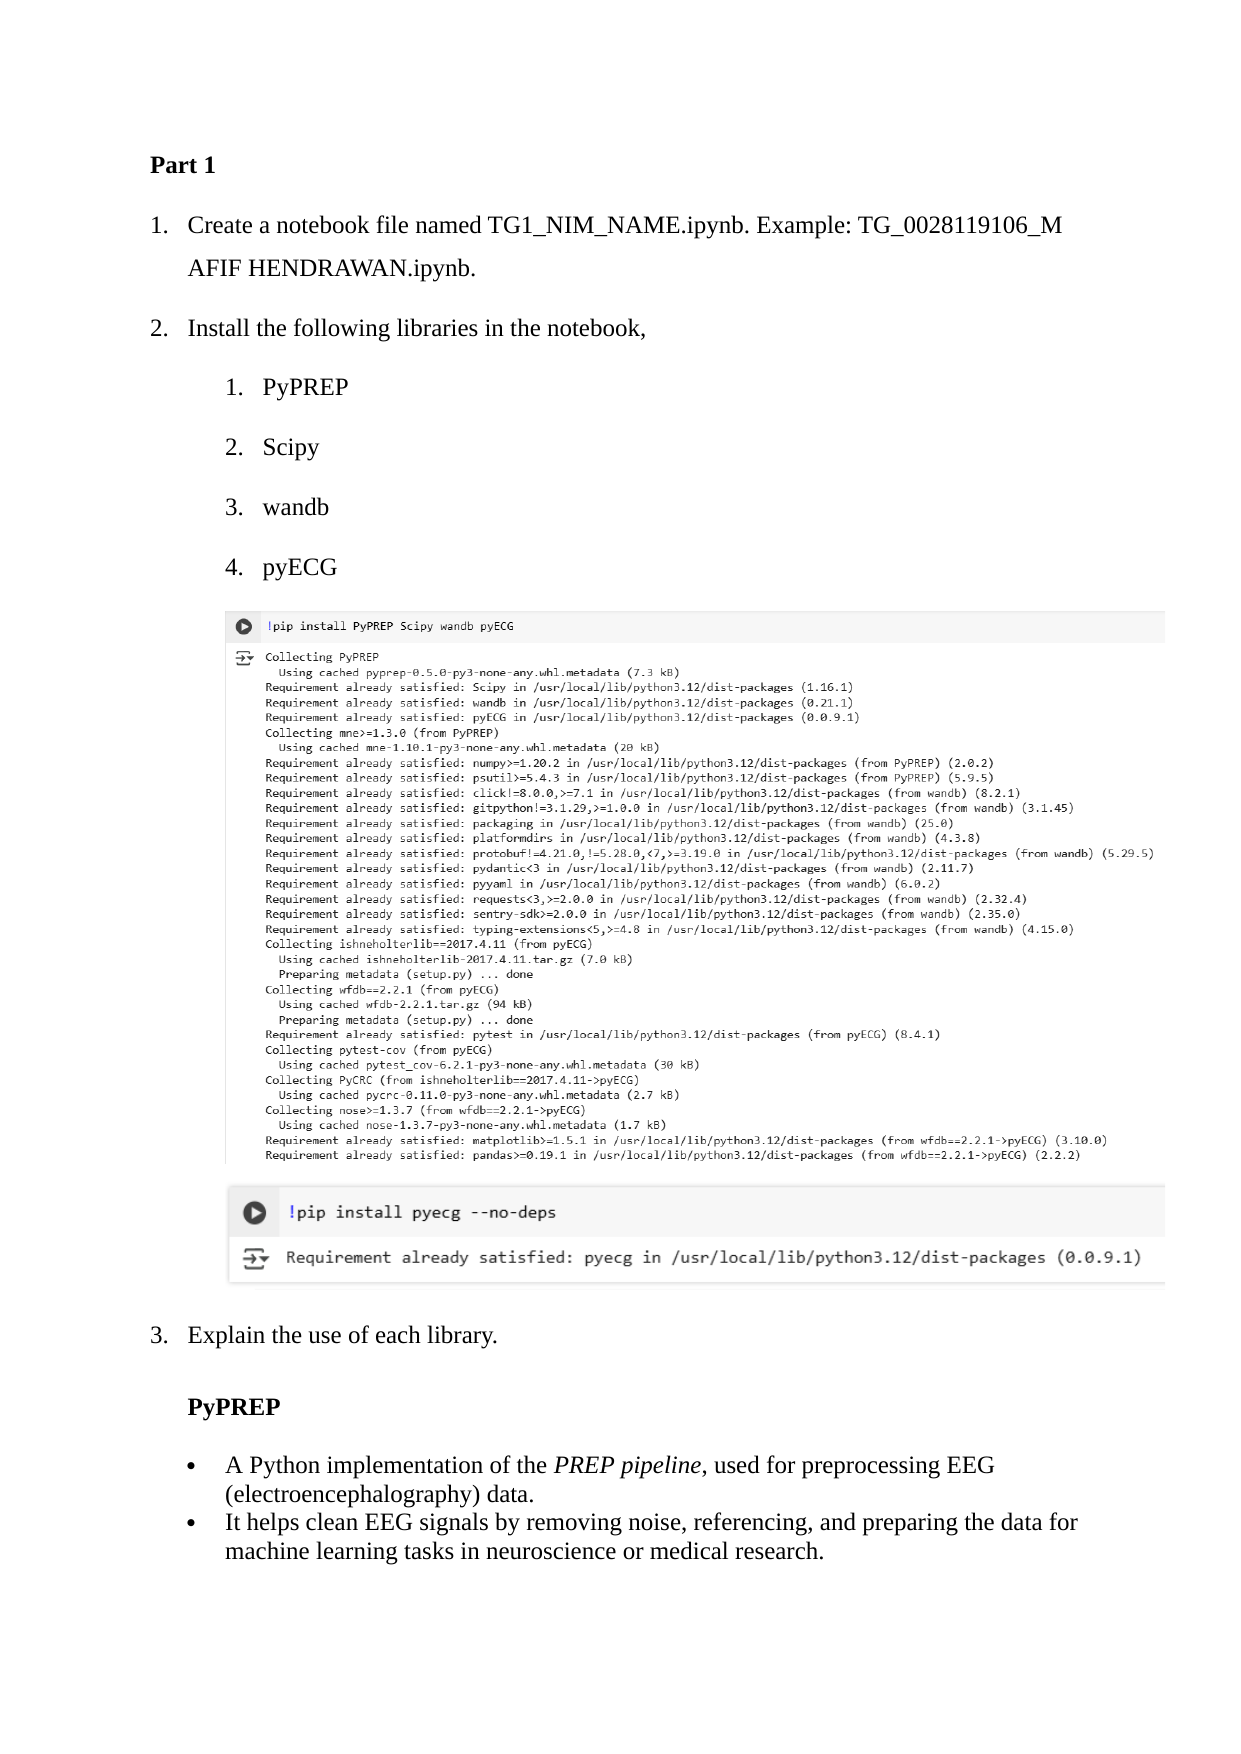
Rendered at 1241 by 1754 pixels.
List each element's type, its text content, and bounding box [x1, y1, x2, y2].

list wandb [225, 492, 1090, 521]
list pyECG [225, 552, 1090, 581]
list Create a notebook file named TG1_NIM_NAME.ipynb. Example: TG_0028119106_M AFIF HENDRAWAN.ipynb. [150, 210, 1090, 282]
list PyPREP [225, 372, 1090, 401]
list Explain the use of each library. [150, 1320, 1090, 1348]
list Install the following libraries in the notebook, [150, 313, 1090, 341]
list It helps clean EEG signals by removing noise, referencing, and preparing the data for machine learning tasks in neuroscience or medical research. [187, 1507, 1090, 1565]
picture [225, 611, 1166, 1164]
picture [225, 1177, 1166, 1290]
list A Python implementation of the PREP pipeline, used for preprocessing EEG (electroencephalography) data. [187, 1450, 1090, 1507]
text Part 1 [150, 150, 1090, 179]
list Scipy [225, 432, 1090, 461]
text PyPREP [187, 1392, 1090, 1421]
